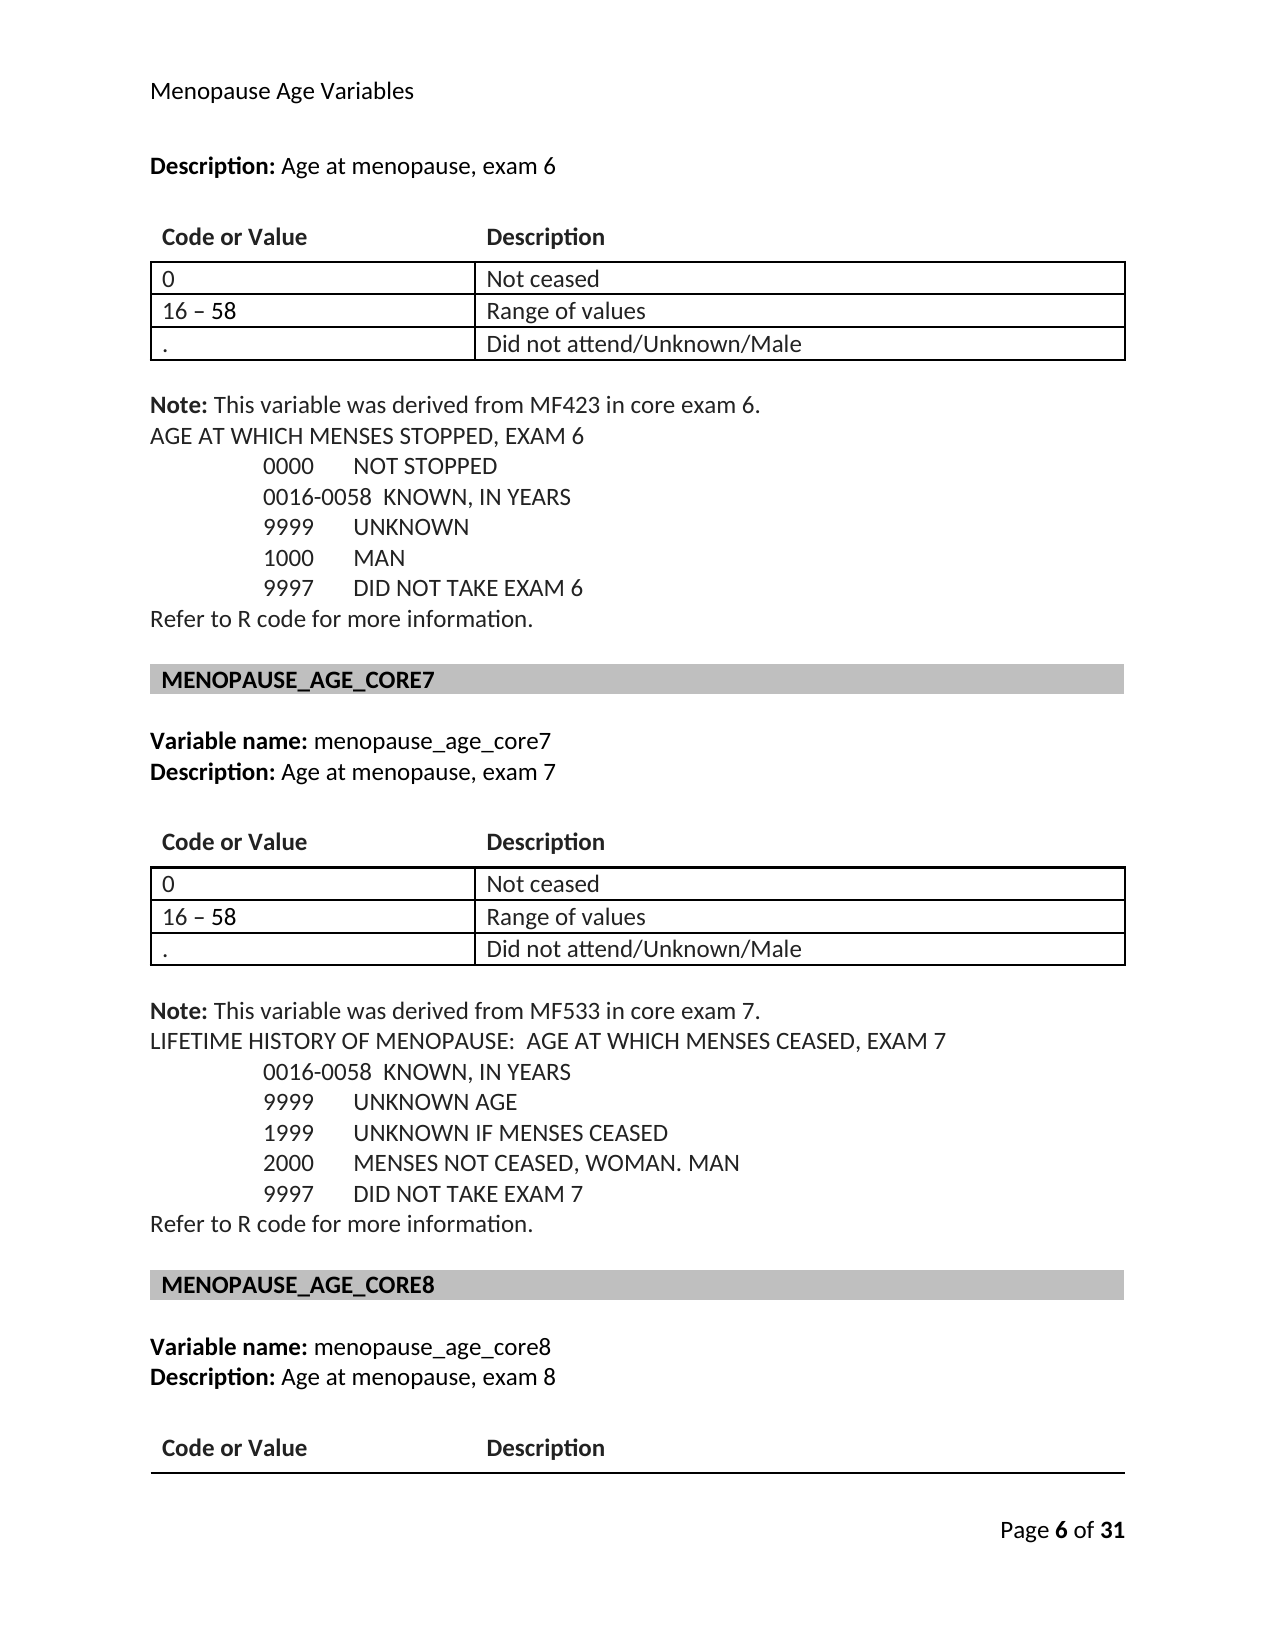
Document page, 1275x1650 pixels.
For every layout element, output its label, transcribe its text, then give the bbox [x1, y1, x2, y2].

table_header MENOPAUSE_AGE_CORE7 [150, 664, 1124, 694]
table_cell Not ceased [476, 263, 1124, 293]
text 0016-0058 KNOWN, IN YEARS [150, 481, 1125, 511]
table_cell Did not attend/Unknown/Male [476, 934, 1124, 964]
text 9997 DID NOT TAKE EXAM 6 [150, 572, 1125, 603]
text 2000 MENSES NOT CEASED, WOMAN. MAN [150, 1148, 1125, 1178]
table_cell . [152, 934, 474, 964]
text Note: This variable was derived from MF423 in core exam 6. [150, 389, 1125, 420]
table_header Code or Value [151, 211, 475, 261]
text 0016-0058 KNOWN, IN YEARS [150, 1056, 1125, 1087]
text Description: Age at menopause, exam 7 [150, 756, 1125, 786]
table_cell Range of values [476, 295, 1124, 326]
text Description: Age at menopause, exam 6 [150, 150, 1125, 181]
text 1999 UNKNOWN IF MENSES CEASED [150, 1117, 1125, 1148]
text Note: This variable was derived from MF533 in core exam 7. [150, 995, 1125, 1026]
table_header Description [475, 817, 1125, 866]
text 9997 DID NOT TAKE EXAM 7 [150, 1178, 1125, 1209]
table_header Code or Value [151, 1422, 475, 1472]
table_cell 16 – 58 [152, 295, 474, 326]
table_header MENOPAUSE_AGE_CORE8 [150, 1270, 1124, 1300]
table_cell Range of values [476, 901, 1124, 932]
table_cell 0 [152, 263, 474, 293]
text Refer to R code for more information. [150, 1209, 1125, 1239]
table_cell Not ceased [476, 869, 1124, 899]
table_cell 16 – 58 [152, 901, 474, 932]
text LIFETIME HISTORY OF MENOPAUSE: AGE AT WHICH MENSES CEASED, EXAM 7 [150, 1026, 1125, 1056]
text 0000 NOT STOPPED [150, 450, 1125, 481]
table_header Description [475, 211, 1125, 261]
text Refer to R code for more information. [150, 603, 1125, 633]
text Description: Age at menopause, exam 8 [150, 1361, 1125, 1392]
table_header Description [475, 1422, 1125, 1472]
table_cell Did not attend/Unknown/Male [476, 328, 1124, 358]
text Variable name: menopause_age_core7 [150, 725, 1125, 756]
table_cell 0 [152, 869, 474, 899]
text Variable name: menopause_age_core8 [150, 1331, 1125, 1361]
table_cell . [152, 328, 474, 358]
text 1000 MAN [150, 542, 1125, 572]
text AGE AT WHICH MENSES STOPPED, EXAM 6 [150, 420, 1125, 450]
text 9999 UNKNOWN [150, 511, 1125, 542]
table_header Code or Value [151, 817, 475, 866]
text 9999 UNKNOWN AGE [150, 1087, 1125, 1117]
